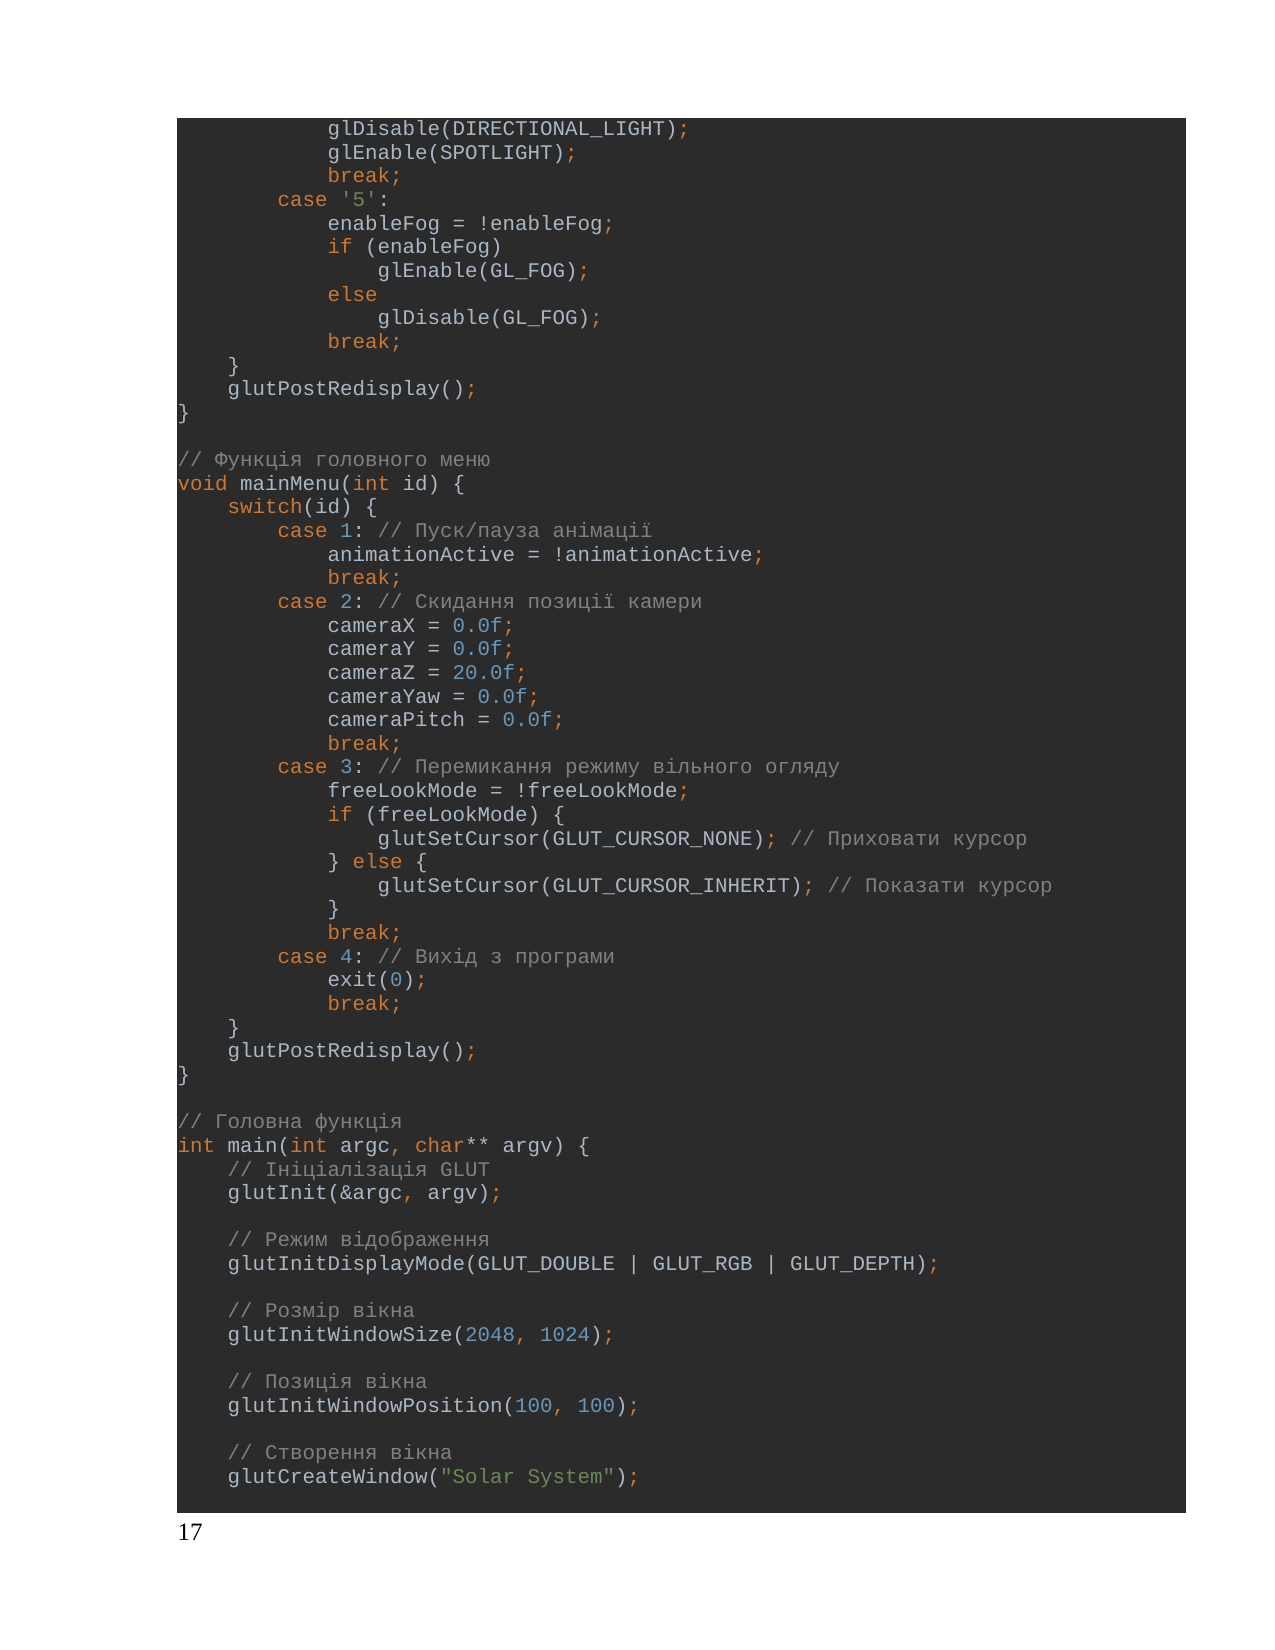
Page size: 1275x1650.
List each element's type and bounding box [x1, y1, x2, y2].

text [177, 118, 1186, 1513]
